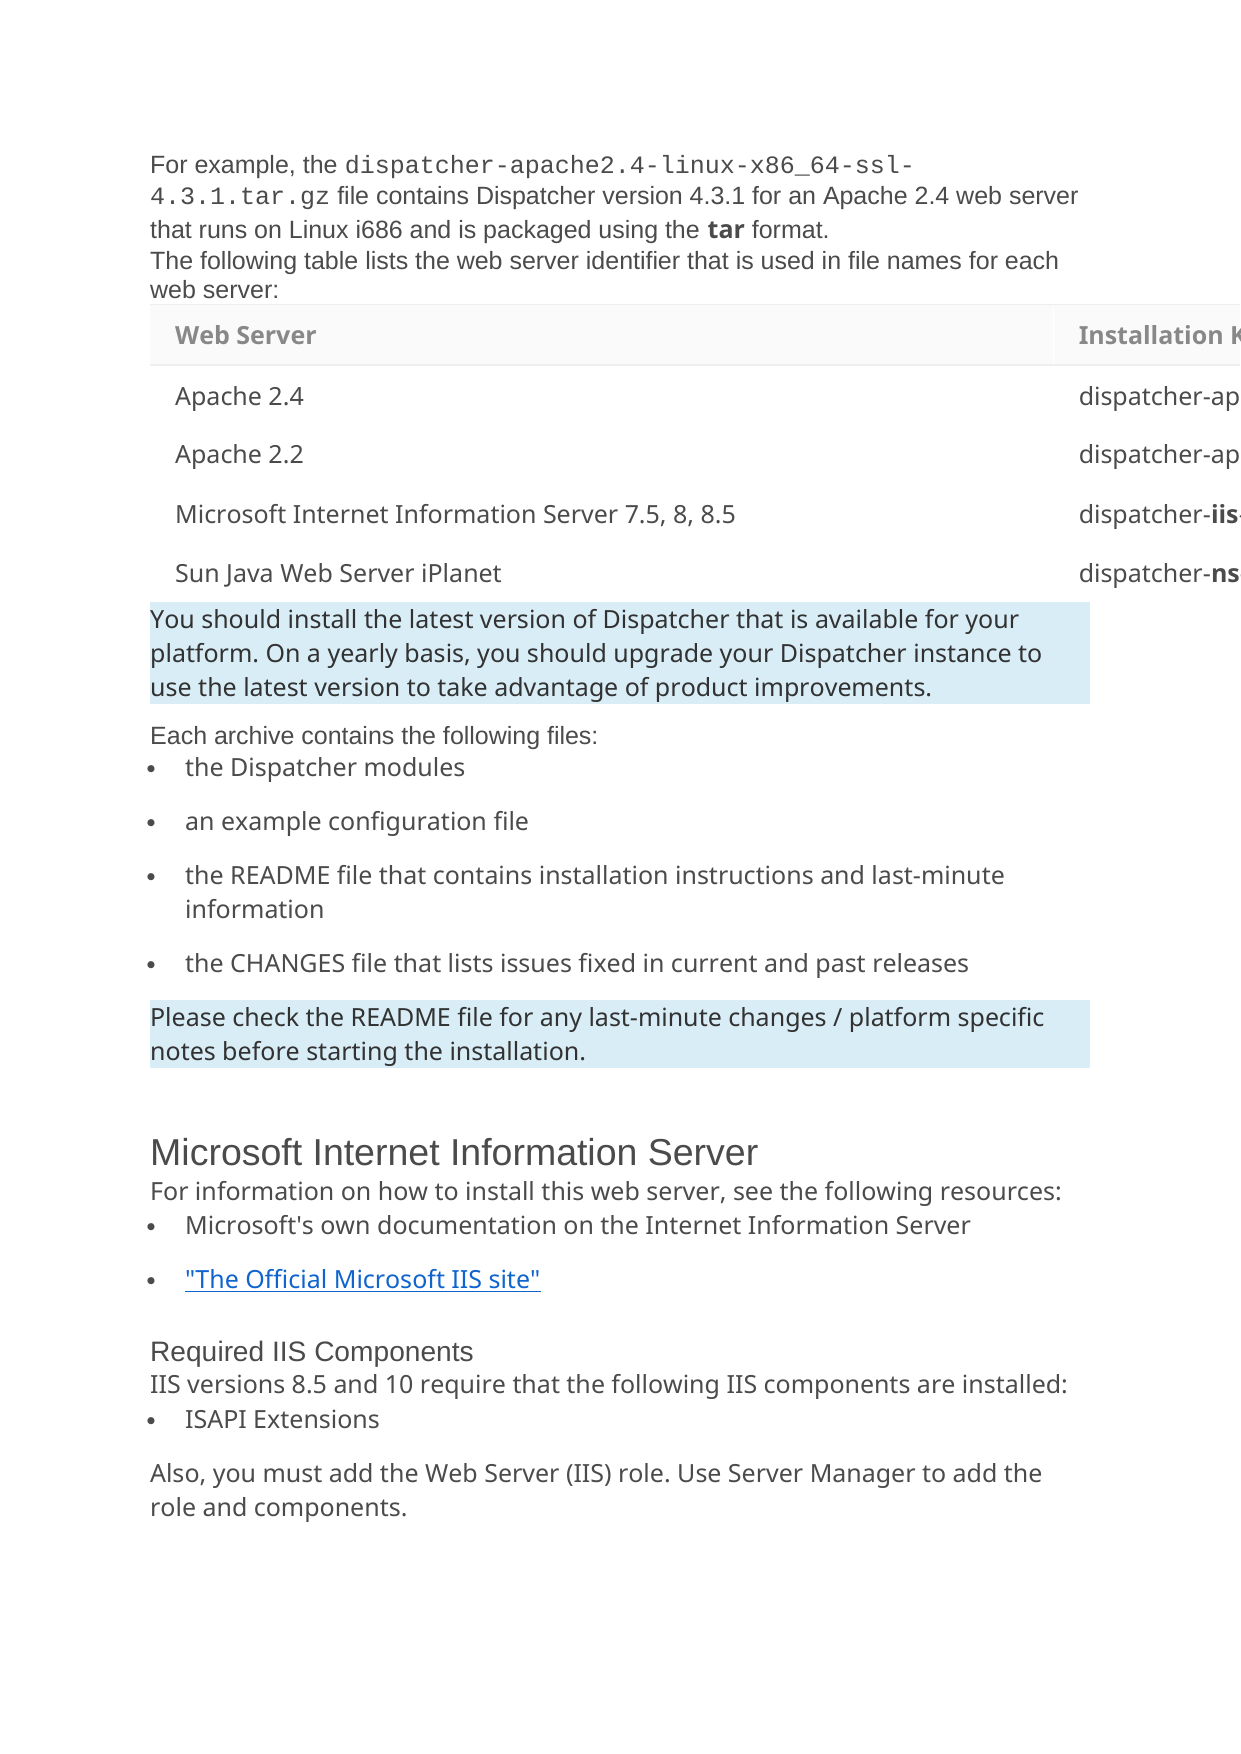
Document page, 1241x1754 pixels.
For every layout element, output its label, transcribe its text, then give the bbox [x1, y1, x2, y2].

text Each archive contains the following files: [150, 721, 1090, 749]
text Required IIS Components [150, 1335, 1090, 1367]
text For example, the dispatcher-apache2.4-linux-x86_64-ssl-4.3.1.tar.gz file contains Dispatcher version 4.3.1 for an Apache 2.4 web server that runs on Linux i686 and is packaged using the tar format. [150, 150, 1090, 246]
text You should install the latest version of Dispatcher that is available for your platform. On a yearly basis, you should upgrade your Dispatcher instance to use the latest version to take advantage of product improvements. [150, 602, 1090, 704]
list an example configuration file [147, 803, 1090, 838]
list the Dispatcher modules [147, 749, 1090, 783]
list "The Official Microsoft IIS site" [147, 1262, 1090, 1296]
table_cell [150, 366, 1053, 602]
text Microsoft Internet Information Server [150, 1130, 1090, 1173]
list the README file that contains installation instructions and last-minute information [147, 858, 1090, 926]
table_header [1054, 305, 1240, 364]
text For information on how to install this web server, see the following resources: [150, 1173, 1090, 1208]
text IIS versions 8.5 and 10 require that the following IIS components are installed: [150, 1367, 1090, 1401]
list the CHANGES file that lists issues fixed in current and past releases [147, 946, 1090, 980]
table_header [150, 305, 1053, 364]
list Microsoft's own documentation on the Internet Information Server [147, 1208, 1090, 1242]
text Please check the README file for any last-minute changes / platform specific notes before starting the installation. [150, 1000, 1090, 1068]
text The following table lists the web server identifier that is used in file names for each web server: [150, 246, 1090, 303]
text Also, you must add the Web Server (IIS) role. Use Server Manager to add the role and components. [150, 1455, 1090, 1523]
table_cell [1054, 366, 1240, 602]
list ISAPI Extensions [147, 1401, 1090, 1435]
